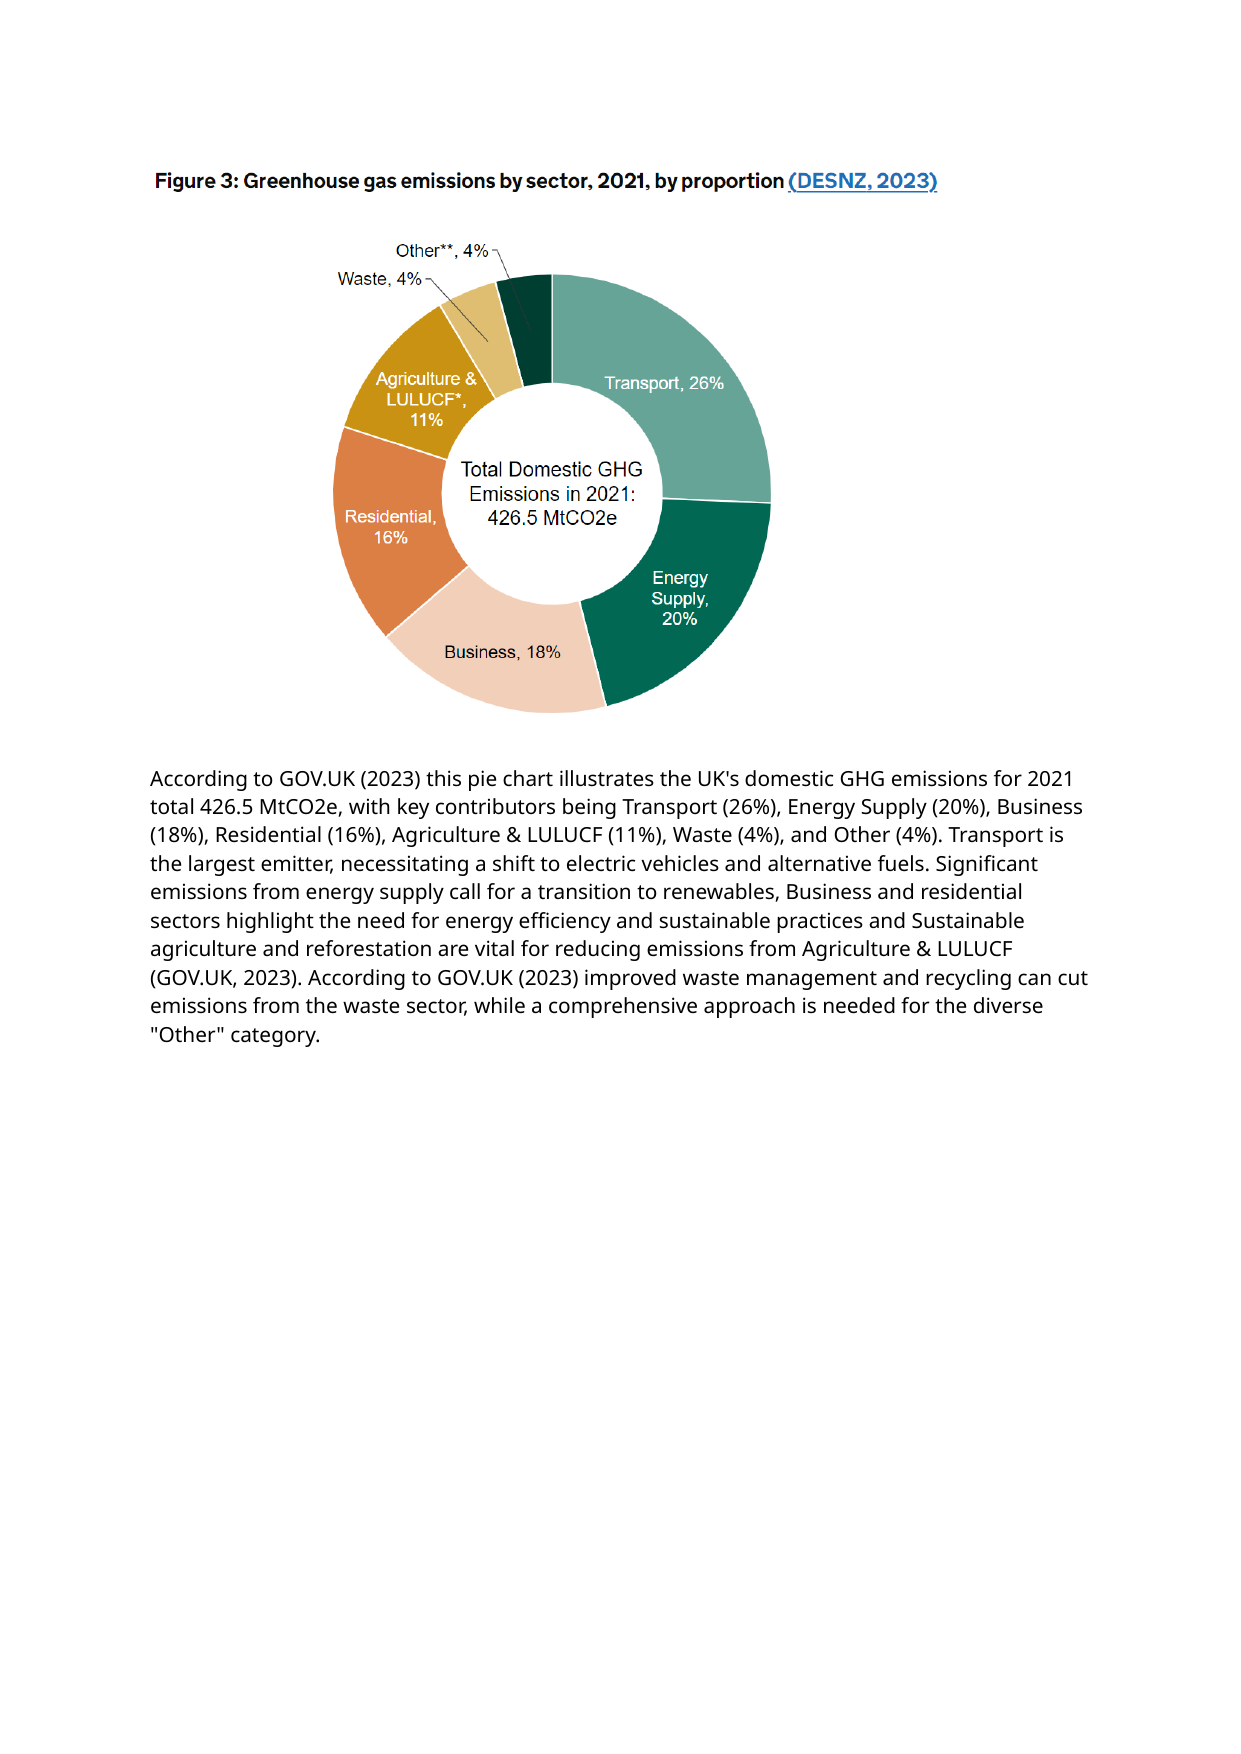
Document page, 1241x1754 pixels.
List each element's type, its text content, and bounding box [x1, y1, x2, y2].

text According to GOV.UK (2023) this pie chart illustrates the UK's domestic GHG emissions for 2021 total 426.5 MtCO2e, with key contributors being Transport (26%), Energy Supply (20%), Business (18%), Residential (16%), Agriculture & LULUCF (11%), Waste (4%), and Other (4%). Transport is the largest emitter, necessitating a shift to electric vehicles and alternative fuels. Significant emissions from energy supply call for a transition to renewables, Business and residential sectors highlight the need for energy efficiency and sustainable practices and Sustainable agriculture and reforestation are vital for reducing emissions from Agriculture & LULUCF (GOV.UK, 2023). According to GOV.UK (2023) improved waste management and recycling can cut emissions from the waste sector, while a comprehensive approach is needed for the diverse "Other" category. [150, 764, 1090, 1048]
picture [150, 150, 1024, 736]
